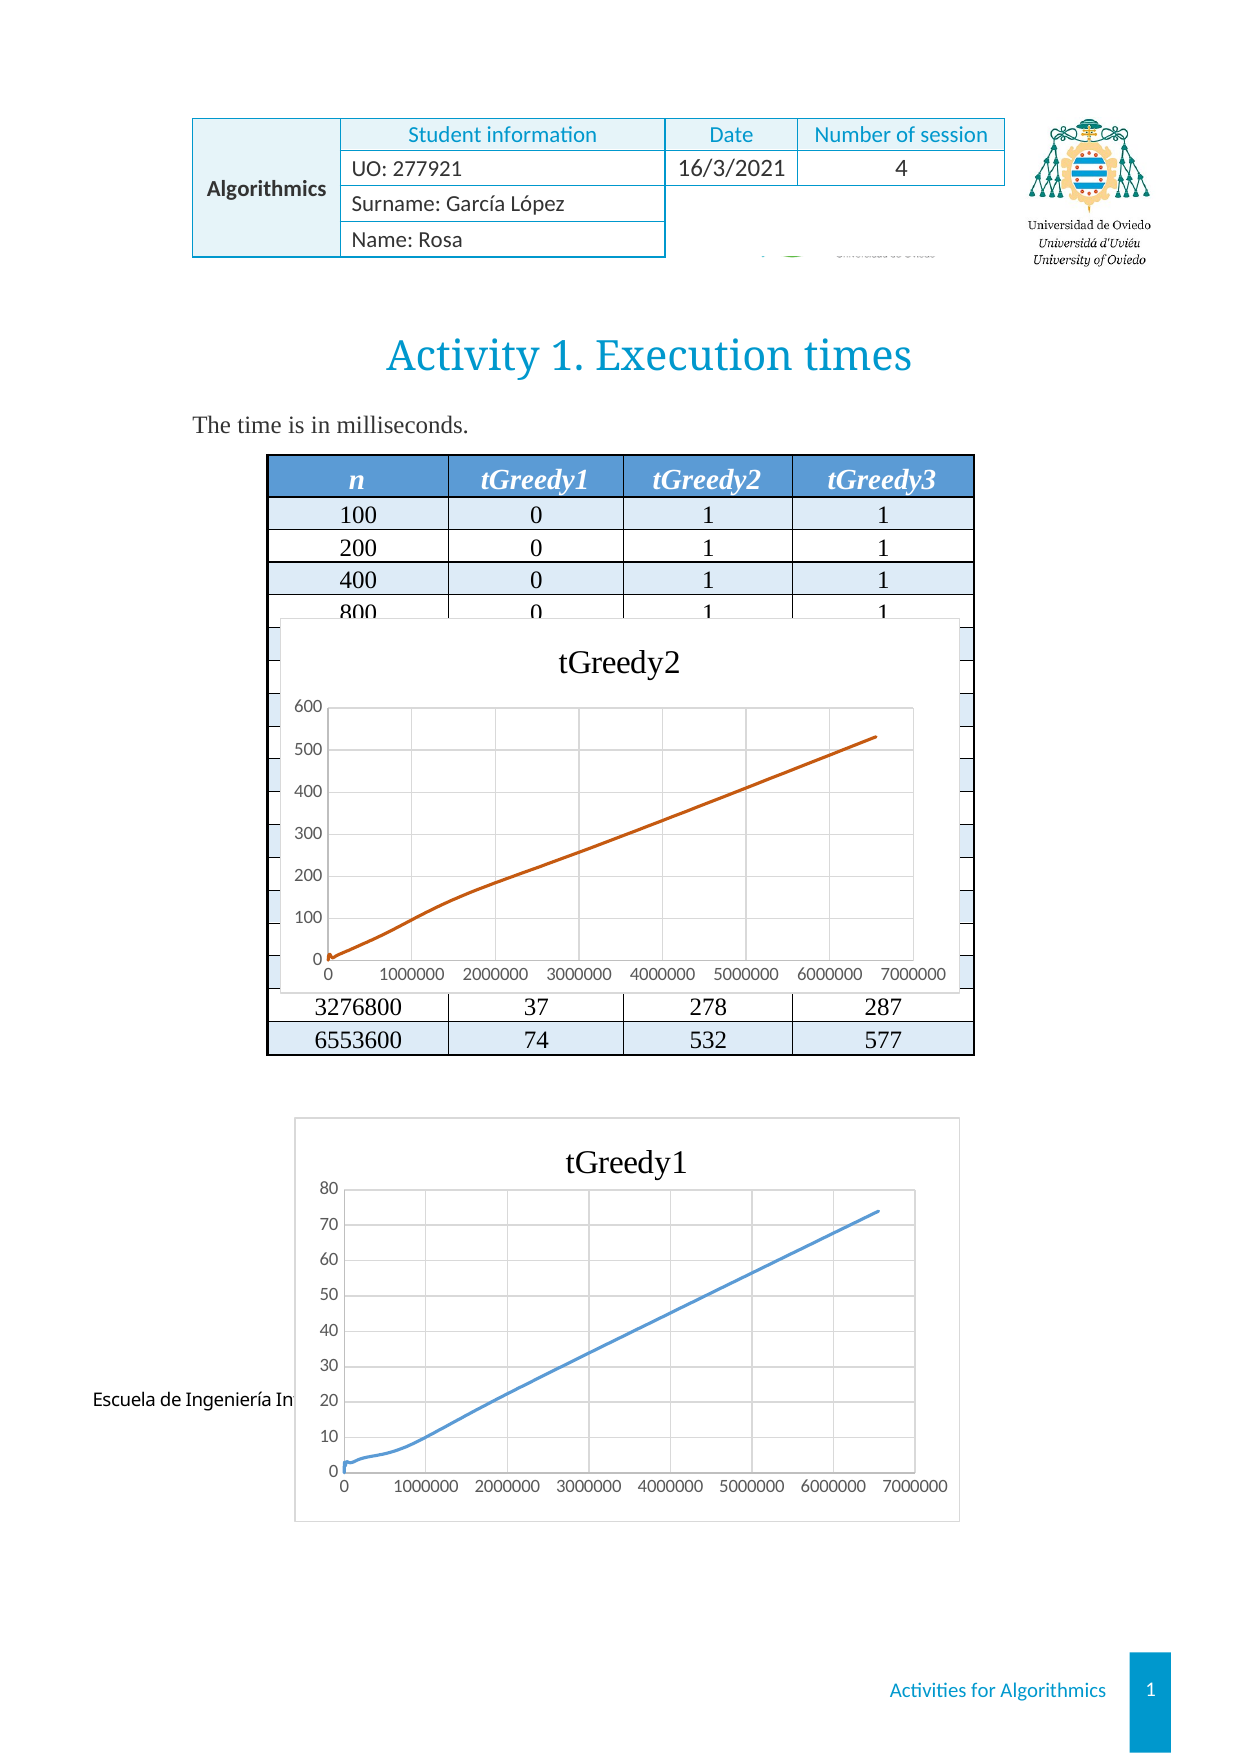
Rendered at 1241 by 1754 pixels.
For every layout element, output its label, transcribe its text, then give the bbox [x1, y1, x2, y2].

table_cell 1 [793, 595, 973, 627]
table_cell 1 [624, 530, 792, 561]
table_cell 278 [624, 994, 792, 1021]
table_cell 200 [269, 530, 448, 561]
table_header tGreedy1 [449, 456, 623, 496]
table_cell 37 [449, 994, 623, 1021]
table_cell 577 [793, 1022, 973, 1054]
table_cell 800 [269, 595, 448, 627]
table_cell 1 [793, 530, 973, 561]
table_cell 0 [449, 563, 623, 594]
table_cell 1 [624, 595, 792, 618]
table_cell 1 [793, 498, 973, 529]
table_cell 74 [449, 1022, 623, 1054]
table_cell 70 [960, 924, 973, 955]
table_cell 0 [449, 595, 623, 618]
table_cell 1 [624, 498, 792, 529]
text Activity 1. Execution times [192, 325, 1106, 382]
table_cell 1 [793, 563, 973, 594]
table_header tGreedy2 [624, 456, 792, 496]
table_cell 42 [960, 825, 973, 857]
table_cell 532 [624, 1022, 792, 1054]
table_cell 287 [793, 989, 973, 1021]
table_header n [269, 456, 448, 496]
table_cell 0 [449, 530, 623, 561]
table_cell 21 [960, 858, 973, 889]
table_cell 2 [960, 628, 973, 660]
table_cell 37 [960, 891, 973, 922]
table_header tGreedy3 [793, 456, 973, 496]
picture [756, 256, 938, 279]
table_cell 2 [960, 661, 973, 693]
picture [1020, 117, 1158, 268]
table_cell 100 [269, 498, 448, 529]
table_cell 5 [960, 694, 973, 726]
table_cell 11 [960, 727, 973, 758]
text The time is in milliseconds. [192, 411, 1106, 439]
table_cell 6553600 [269, 1022, 448, 1054]
table_cell 1 [624, 563, 792, 594]
table_cell 0 [449, 498, 623, 529]
table_cell 3276800 [269, 989, 448, 1021]
table_cell 400 [269, 563, 448, 594]
table_cell 150 [960, 956, 973, 988]
table_cell 15 [960, 792, 973, 824]
table_cell 12 [960, 759, 973, 791]
